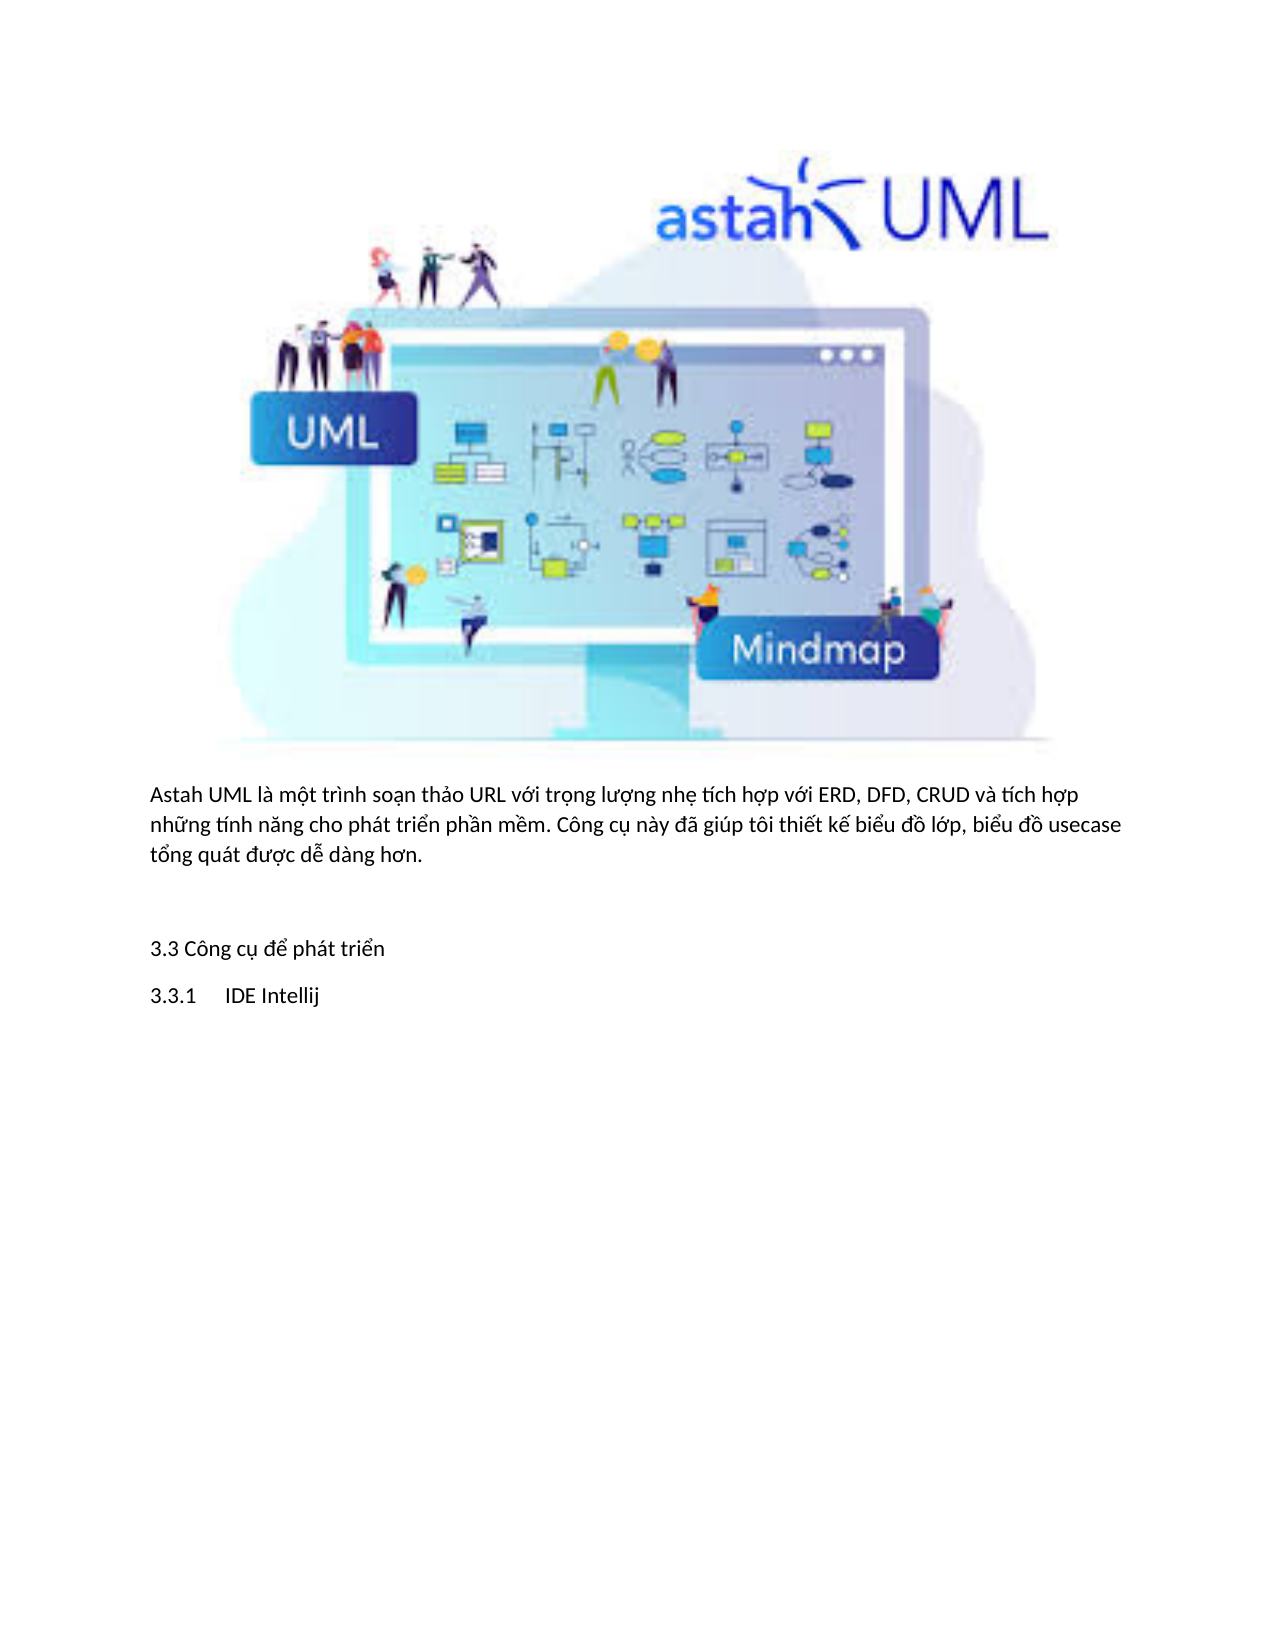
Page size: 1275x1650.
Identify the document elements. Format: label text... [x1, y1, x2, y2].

text Astah UML là một trình soạn thảo URL với trọng lượng nhẹ tích hợp với ERD, DFD, CRUD và tích hợp những tính năng cho phát triển phần mềm. Công cụ này đã giúp tôi thiết kế biểu đồ lớp, biểu đồ usecase tổng quát được dễ dàng hơn. [150, 780, 1125, 868]
text 3.3 Công cụ để phát triển [150, 934, 1125, 962]
text 3.3.1 IDE Intellij [150, 981, 1125, 1009]
picture [216, 150, 1059, 761]
